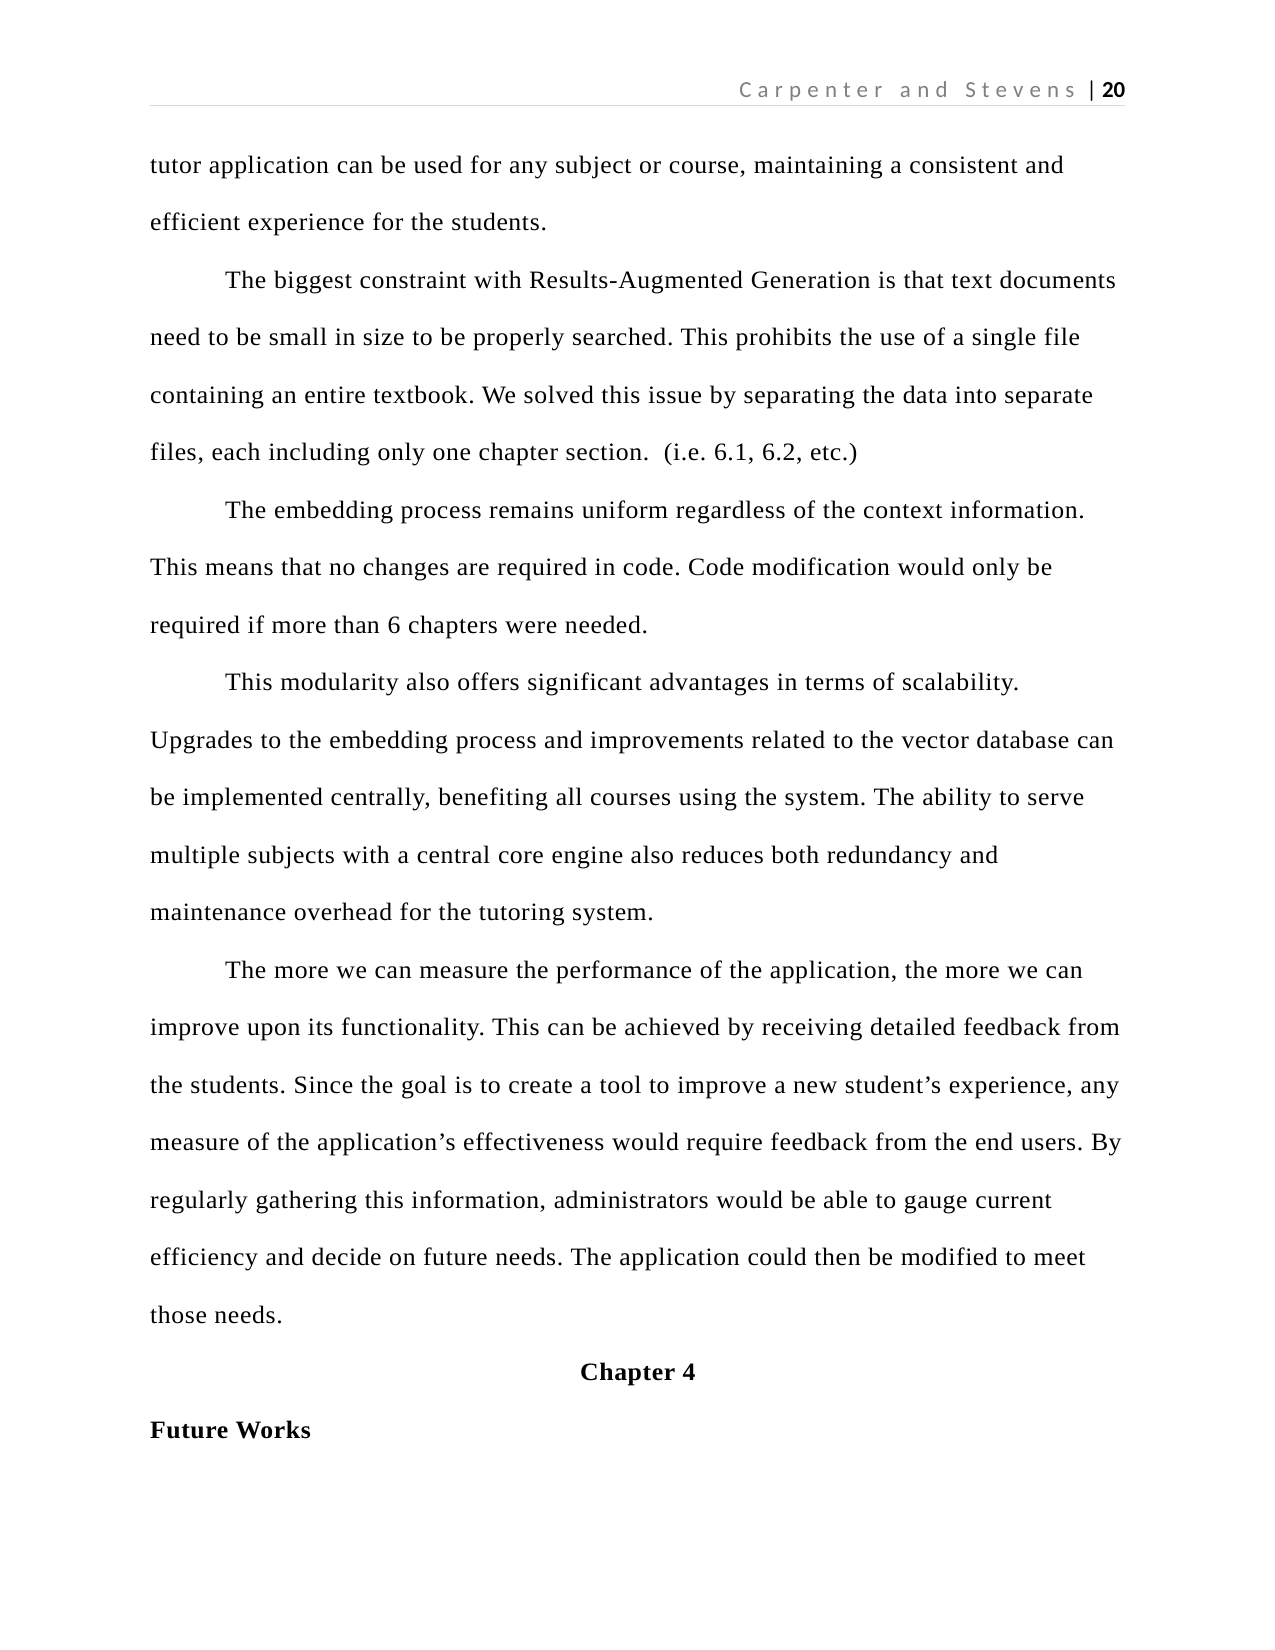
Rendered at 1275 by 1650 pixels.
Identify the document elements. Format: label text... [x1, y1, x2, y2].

text The embedding process remains uniform regardless of the context information. This means that no changes are required in code. Code modification would only be required if more than 6 chapters were needed. [150, 495, 1125, 639]
text This modularity also offers significant advantages in terms of scalability. Upgrades to the embedding process and improvements related to the vector database can be implemented centrally, benefiting all courses using the system. The ability to serve multiple subjects with a central core engine also reduces both redundancy and maintenance overhead for the tutoring system. [150, 667, 1125, 926]
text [150, 150, 1125, 236]
text Chapter 4 [150, 1357, 1125, 1386]
text The biggest constraint with Results-Augmented Generation is that text documents need to be small in size to be properly searched. This prohibits the use of a single file containing an entire textbook. We solved this issue by separating the data into separate files, each including only one chapter section. (i.e. 6.1, 6.2, etc.) [150, 265, 1125, 466]
text The more we can measure the performance of the application, the more we can improve upon its functionality. This can be achieved by receiving detailed feedback from the students. Since the goal is to create a tool to improve a new student’s experience, any measure of the application’s effectiveness would require feedback from the end users. By regularly gathering this information, administrators would be able to gauge current efficiency and decide on future needs. The application could then be modified to meet those needs. [150, 955, 1125, 1329]
text Future Works [150, 1415, 1125, 1444]
